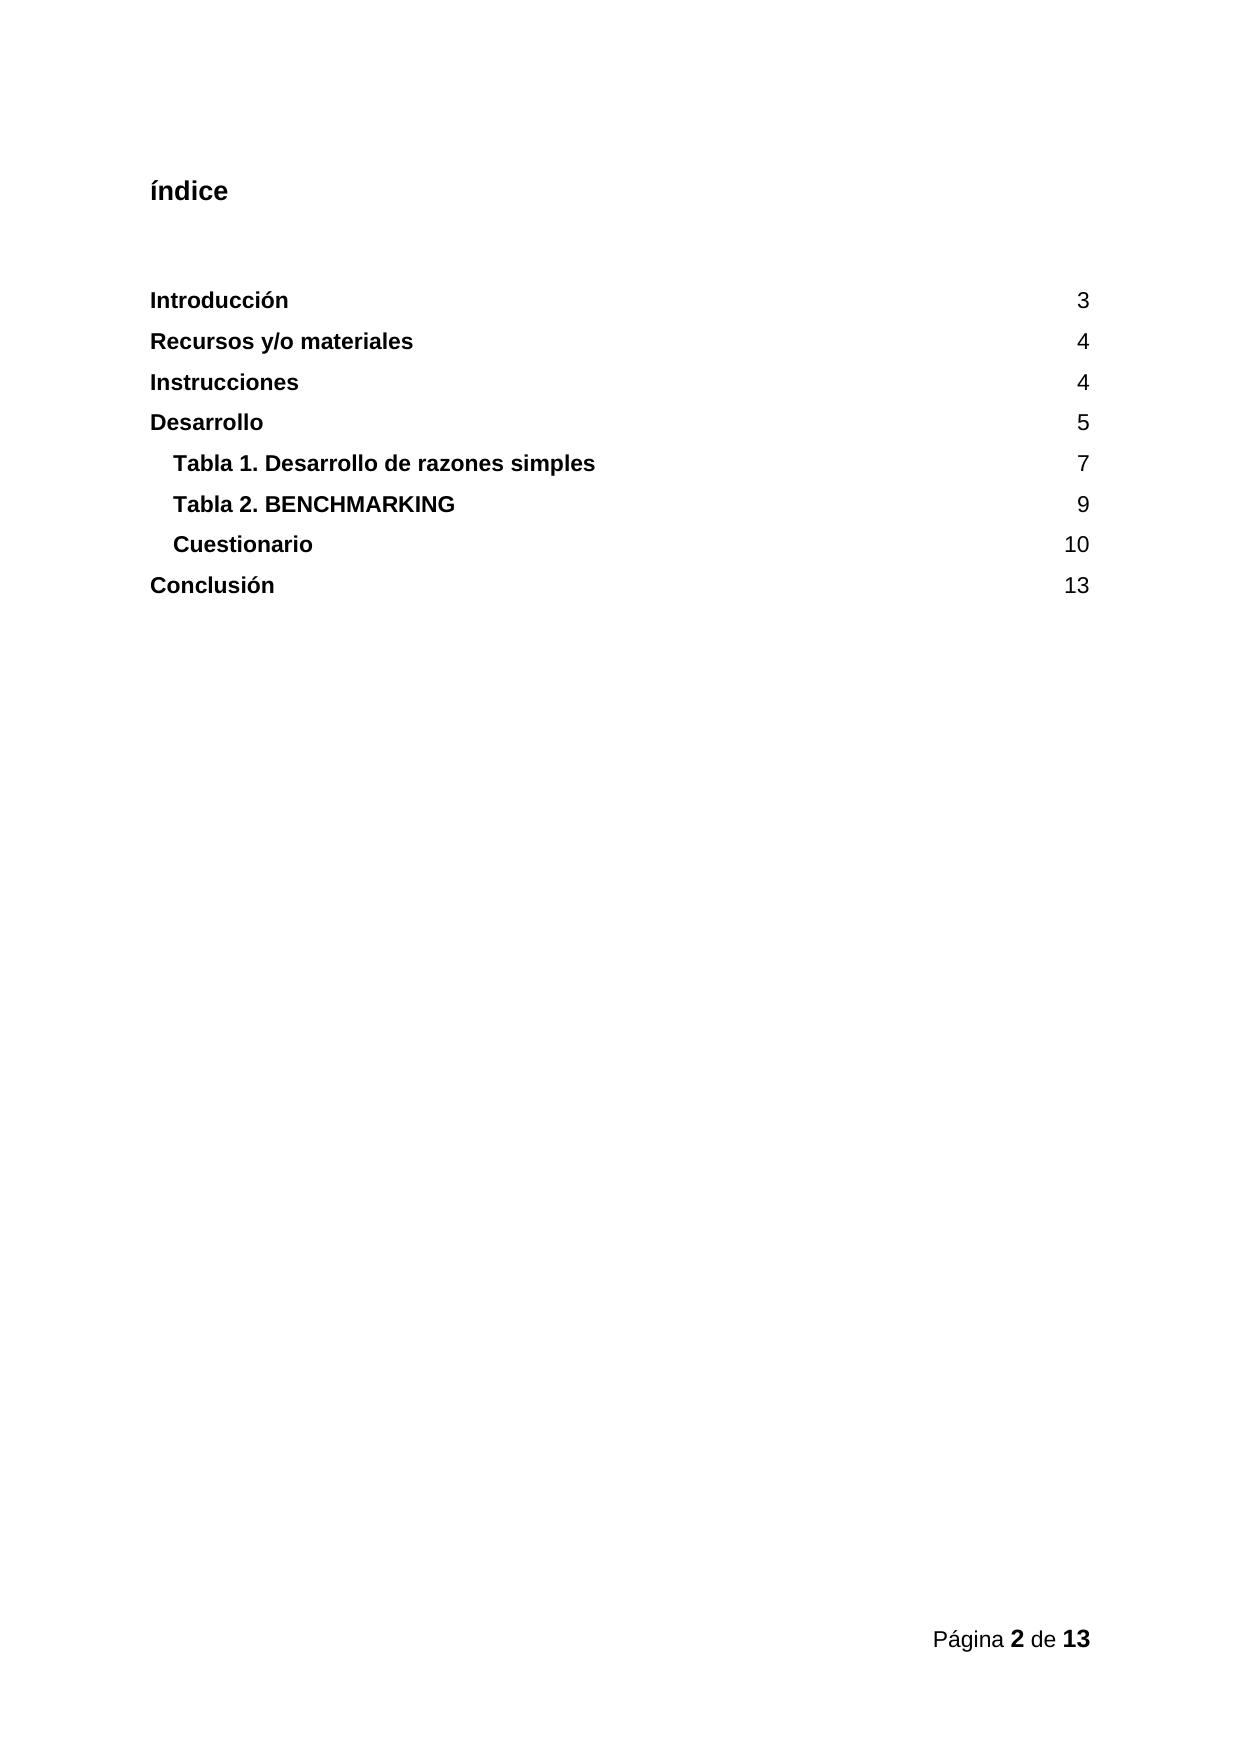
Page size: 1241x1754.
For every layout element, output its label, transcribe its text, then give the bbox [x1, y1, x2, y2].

text índice [150, 175, 1090, 206]
